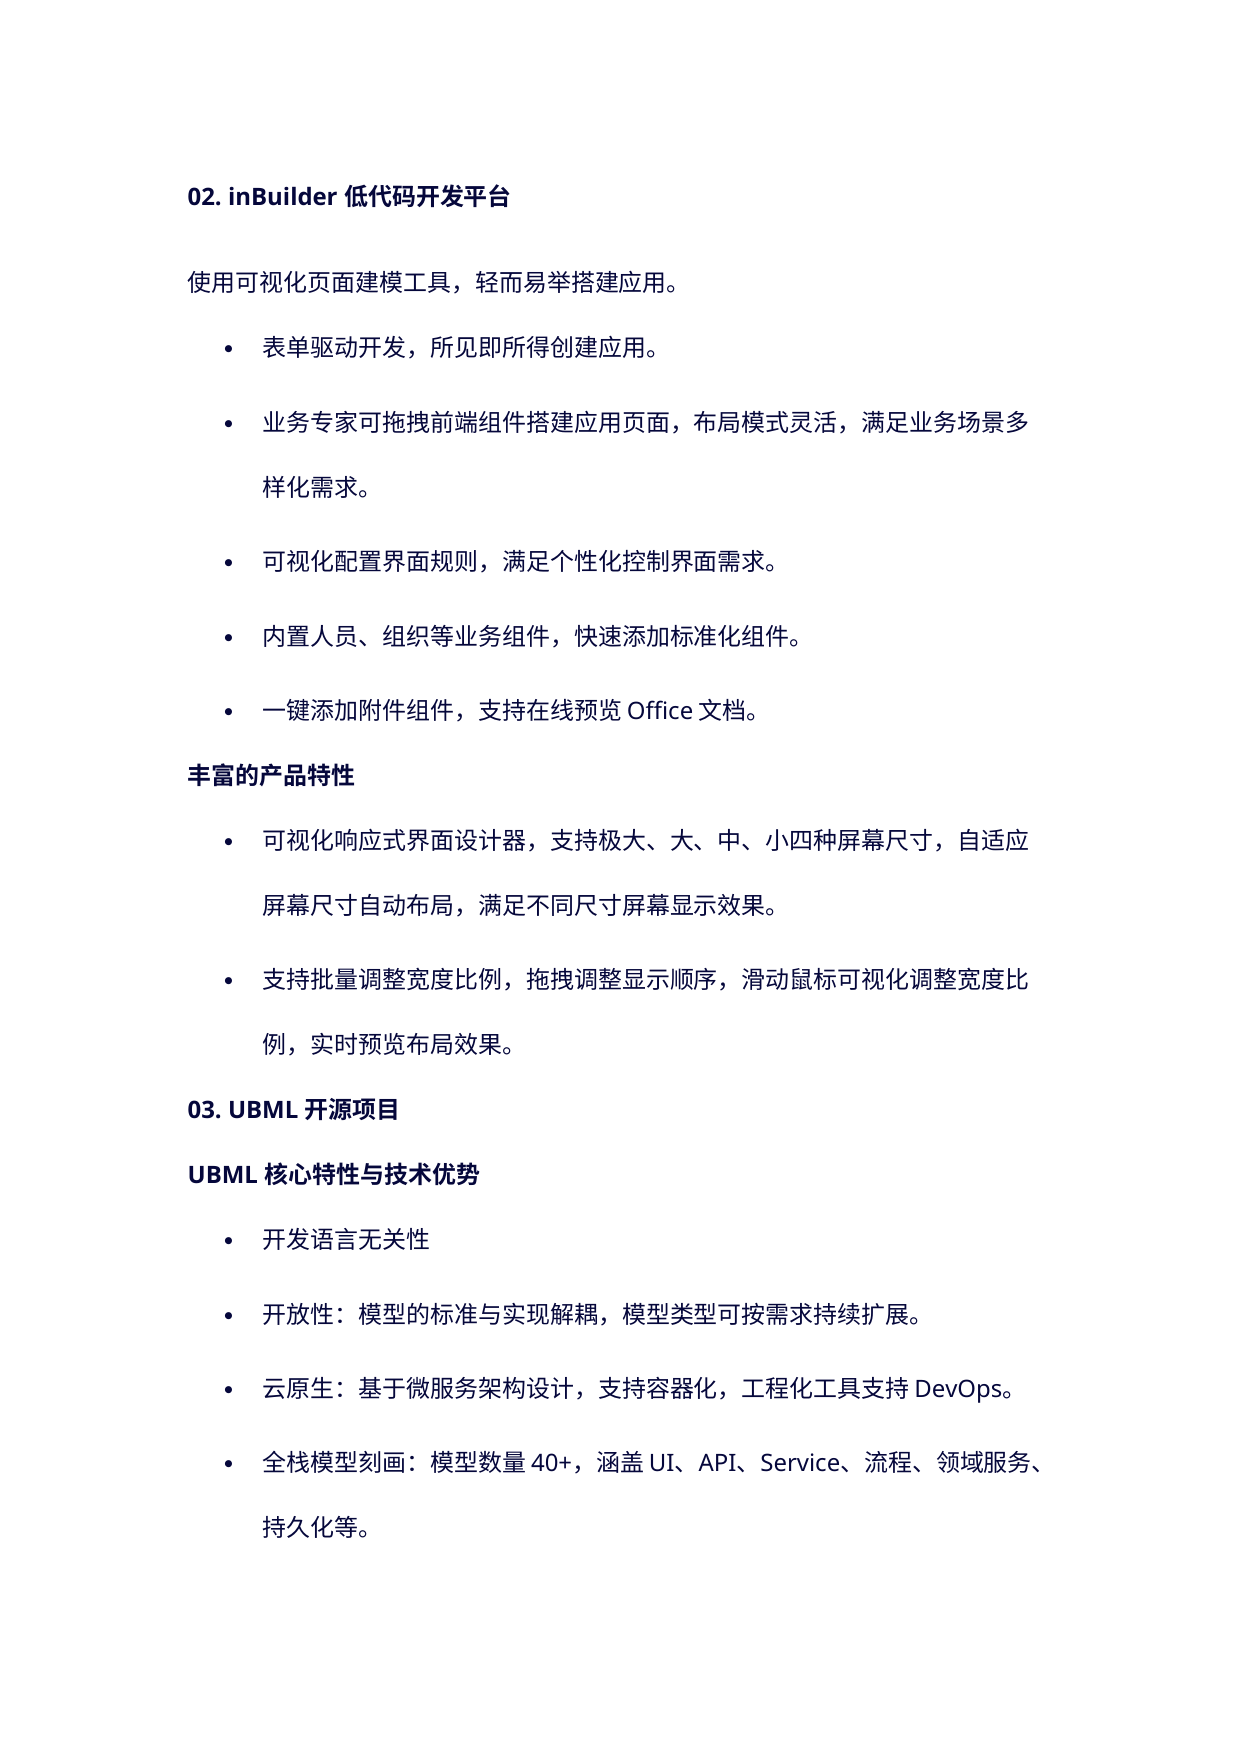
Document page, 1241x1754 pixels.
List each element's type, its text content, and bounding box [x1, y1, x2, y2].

list 内置人员、组织等业务组件，快速添加标准化组件。 [225, 602, 1053, 667]
list 支持批量调整宽度比例，拖拽调整显示顺序，滑动鼠标可视化调整宽度比例，实时预览布局效果。 [225, 946, 1053, 1076]
list 一键添加附件组件，支持在线预览Office文档。 [225, 676, 1053, 741]
list 云原生：基于微服务架构设计，支持容器化，工程化工具支持DevOps。 [225, 1354, 1053, 1419]
text 丰富的产品特性 [187, 741, 1053, 806]
list 表单驱动开发，所见即所得创建应用。 [225, 314, 1053, 379]
list 业务专家可拖拽前端组件搭建应用页面，布局模式灵活，满足业务场景多样化需求。 [225, 388, 1053, 518]
text 02. inBuilder 低代码开发平台 [187, 162, 1053, 227]
text UBML 核心特性与技术优势 [187, 1141, 1053, 1206]
text 03. UBML 开源项目 [187, 1076, 1053, 1141]
list 开放性：模型的标准与实现解耦，模型类型可按需求持续扩展。 [225, 1280, 1053, 1345]
text 使用可视化页面建模工具，轻而易举搭建应用。 [187, 249, 1053, 314]
list 全栈模型刻画：模型数量40+，涵盖UI、API、Service、流程、领域服务、持久化等。 [225, 1429, 1053, 1559]
list 开发语言无关性 [225, 1206, 1053, 1271]
list 可视化响应式界面设计器，支持极大、大、中、小四种屏幕尺寸，自适应屏幕尺寸自动布局，满足不同尺寸屏幕显示效果。 [225, 806, 1053, 936]
list 可视化配置界面规则，满足个性化控制界面需求。 [225, 528, 1053, 593]
